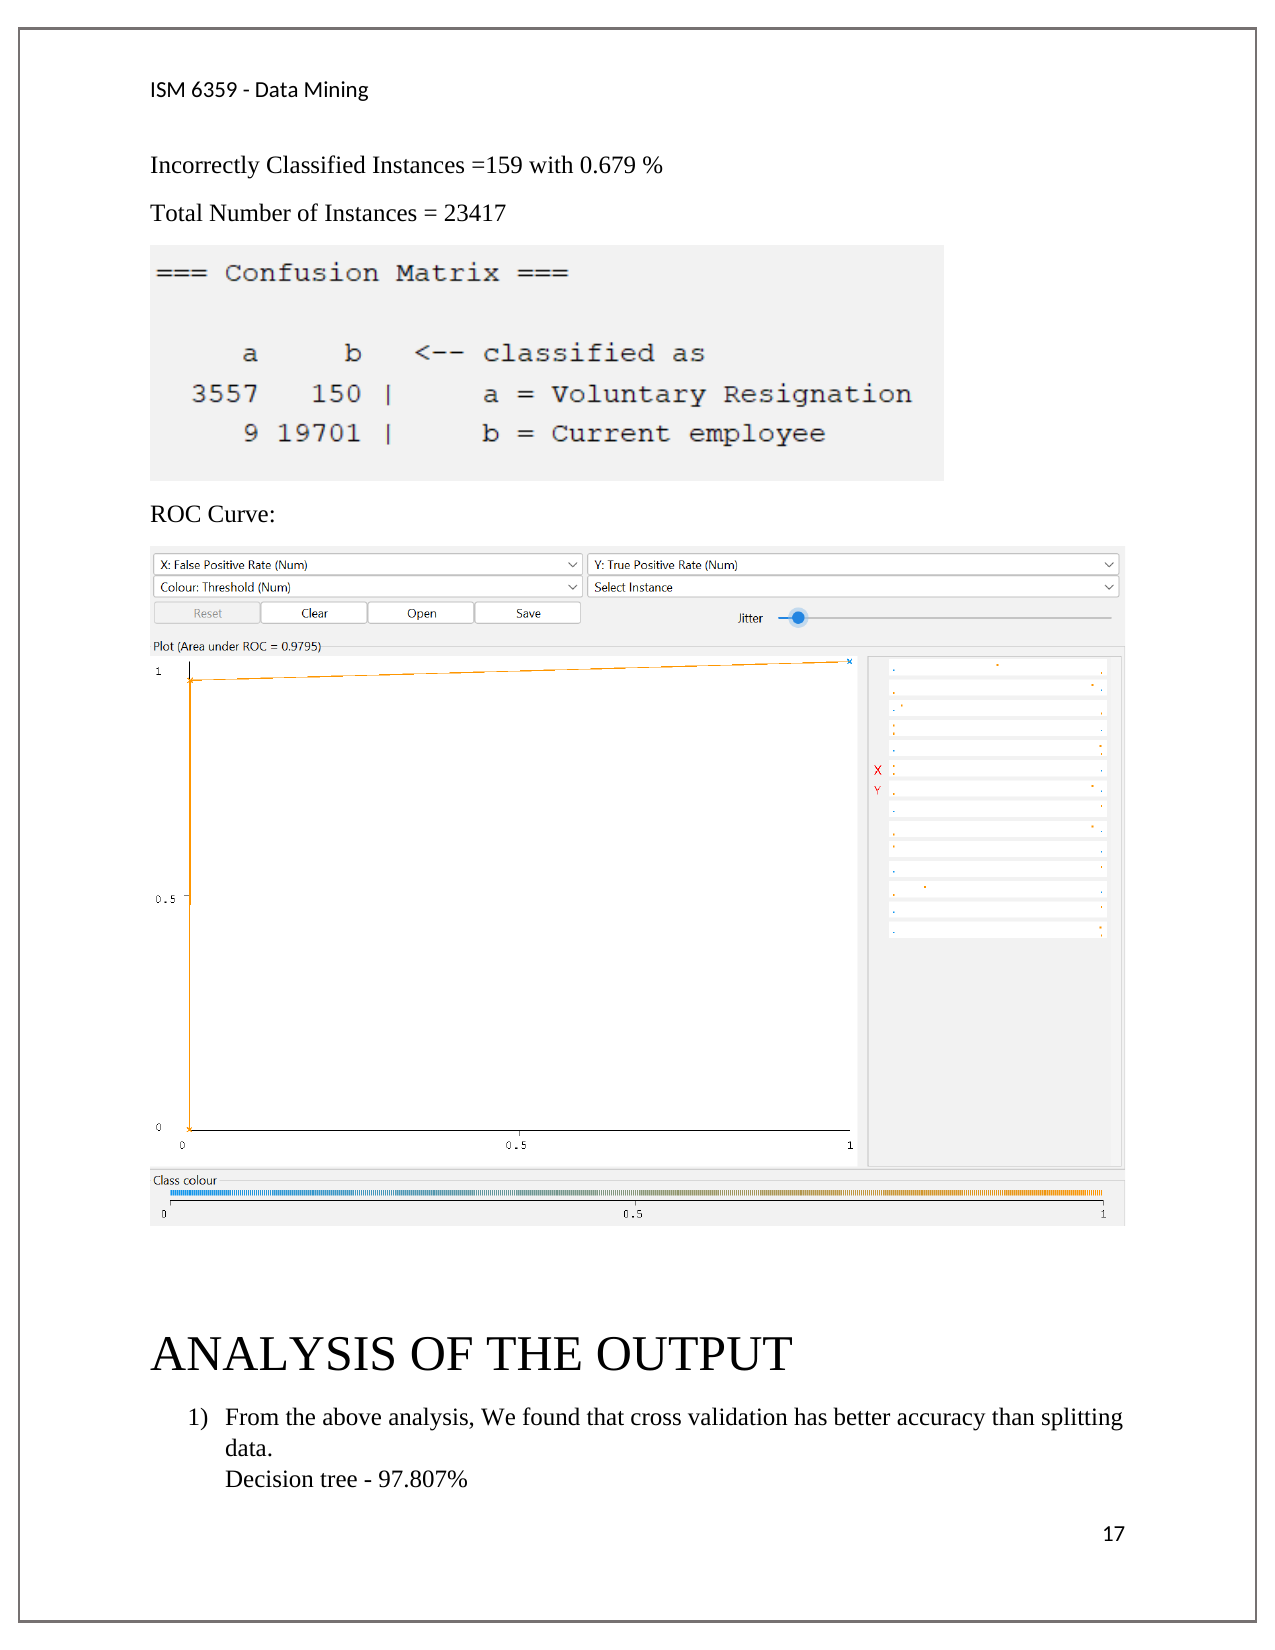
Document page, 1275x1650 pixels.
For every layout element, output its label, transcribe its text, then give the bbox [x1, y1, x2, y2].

picture [150, 546, 1125, 1226]
text Incorrectly Classified Instances =159 with 0.679 % [150, 150, 1125, 179]
list From the above analysis, We found that cross validation has better accuracy than splitting data. [187, 1402, 1125, 1462]
text ROC Curve: [150, 499, 1125, 528]
text Total Number of Instances = 23417 [150, 198, 1125, 227]
list Decision tree - 97.807% [225, 1464, 1125, 1493]
text ANALYSIS OF THE OUTPUT [150, 1323, 1125, 1381]
picture [150, 245, 944, 481]
